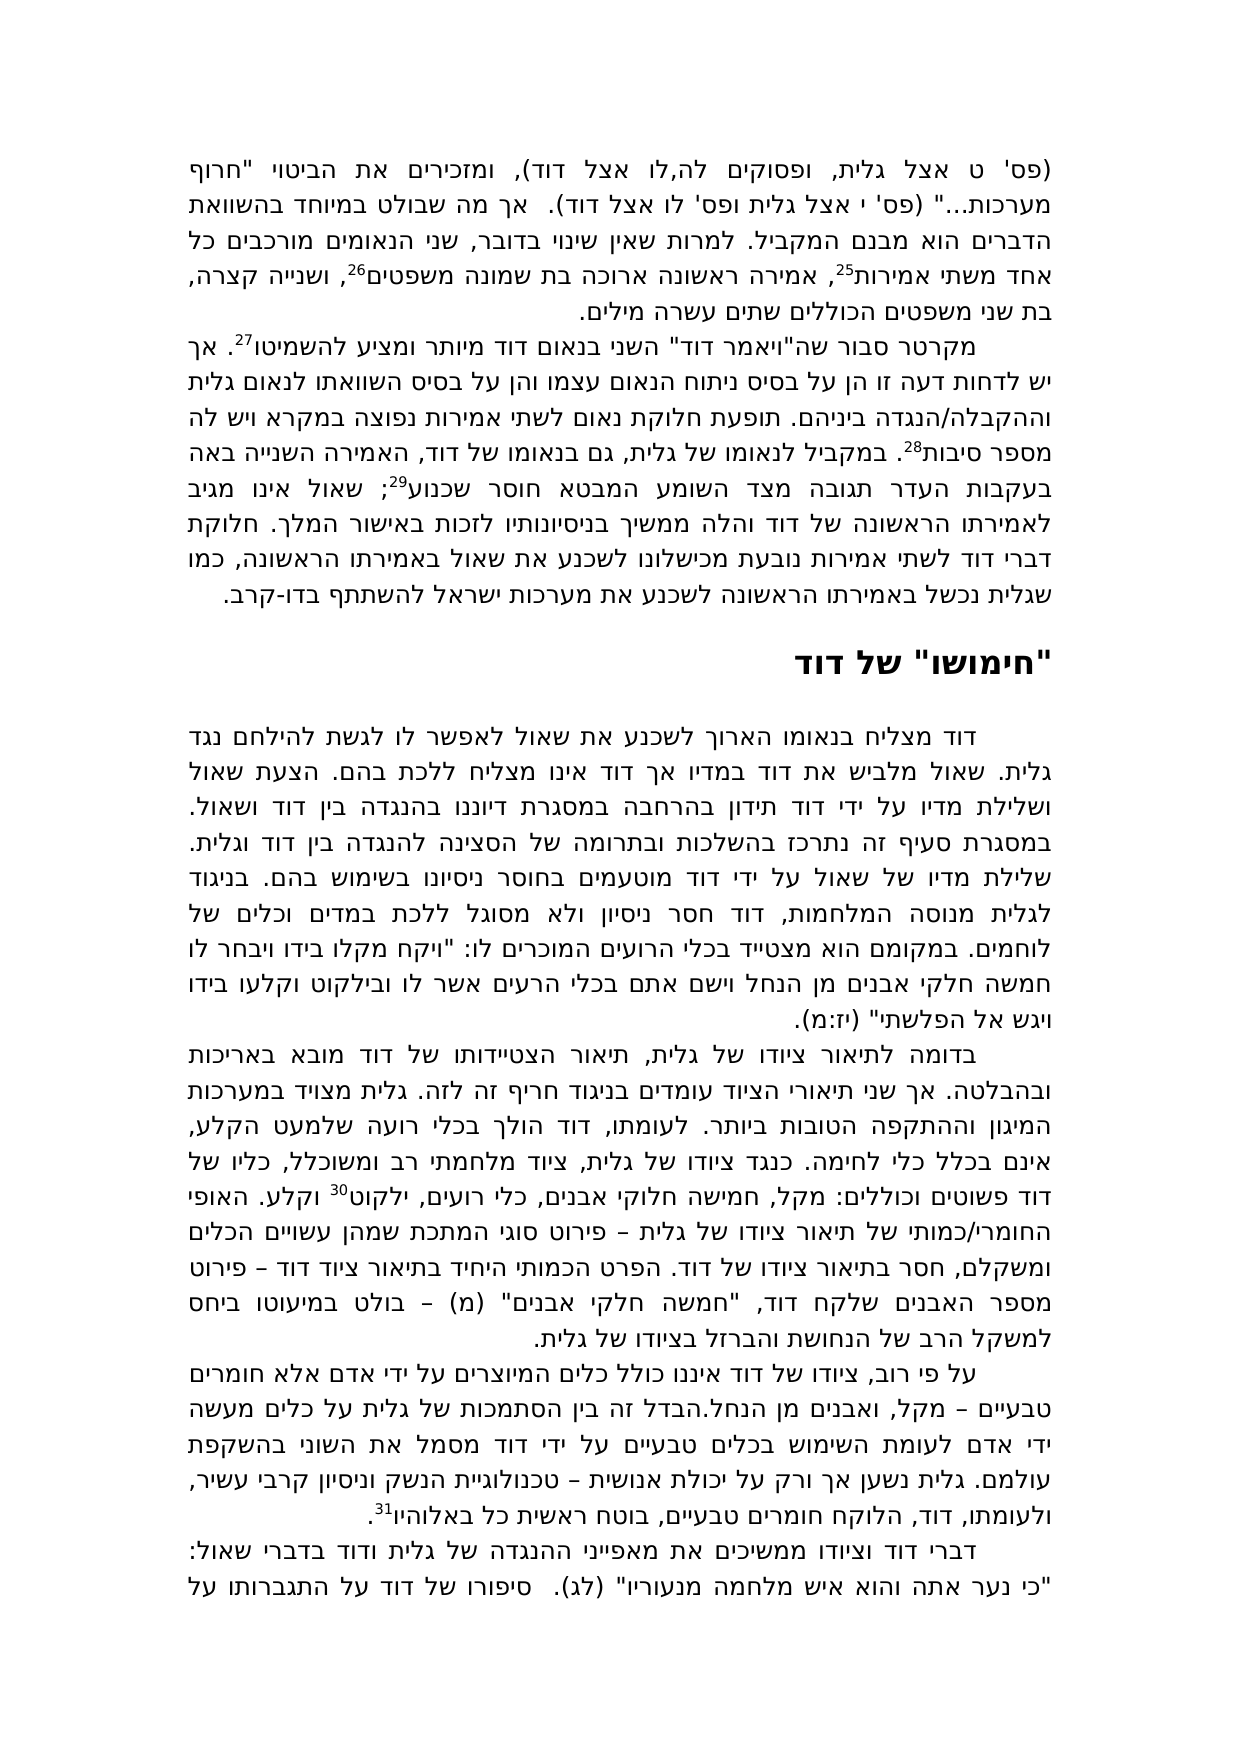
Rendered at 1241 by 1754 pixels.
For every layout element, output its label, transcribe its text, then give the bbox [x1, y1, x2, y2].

text על פי רוב, ציודו של דוד איננו כולל כלים המיוצרים על ידי אדם אלא חומרים טבעיים – מקל, ואבנים מן הנחל.הבדל זה בין הסתמכות של גלית על כלים מעשה ידי אדם לעומת השימוש בכלים טבעיים על ידי דוד מסמל את השוני בהשקפת עולמם. גלית נשען אך ורק על יכולת אנושית – טכנולוגיית הנשק וניסיון קרבי עשיר, ולעומתו, דוד, הלוקח חומרים טבעיים, בוטח ראשית כל באלוהיו. [187, 1354, 1053, 1531]
text "חימושו" של דוד [187, 646, 1053, 681]
text דוד מצליח בנאומו הארוך לשכנע את שאול לאפשר לו לגשת להילחם נגד גלית. שאול מלביש את דוד במדיו אך דוד אינו מצליח ללכת בהם. הצעת שאול ושלילת מדיו על ידי דוד תידון בהרחבה במסגרת דיוננו בהנגדה בין דוד ושאול. במסגרת סעיף זה נתרכז בהשלכות ובתרומה של הסצינה להנגדה בין דוד וגלית. שלילת מדיו של שאול על ידי דוד מוטעמים בחוסר ניסיונו בשימוש בהם. בניגוד לגלית מנוסה המלחמות, דוד חסר ניסיון ולא מסוגל ללכת במדים וכלים של לוחמים. במקומם הוא מצטייד בכלי הרועים המוכרים לו: "ויקח מקלו בידו ויבחר לו חמשה חלקי אבנים מן הנחל וישם אתם בכלי הרעים אשר לו ובילקוט וקלעו בידו ויגש אל הפלשתי" (יז:מ). [187, 717, 1053, 1035]
text בדומה לתיאור ציודו של גלית, תיאור הצטיידותו של דוד מובא באריכות ובהבלטה. אך שני תיאורי הציוד עומדים בניגוד חריף זה לזה. גלית מצויד במערכות המיגון וההתקפה הטובות ביותר. לעומתו, דוד הולך בכלי רועה שלמעט הקלע, אינם בכלל כלי לחימה. כנגד ציודו של גלית, ציוד מלחמתי רב ומשוכלל, כליו של דוד פשוטים וכוללים: מקל, חמישה חלוקי אבנים, כלי רועים, ילקוט וקלע. האופי החומרי/כמותי של תיאור ציודו של גלית – פירוט סוגי המתכת שמהן עשויים הכלים ומשקלם, חסר בתיאור ציודו של דוד. הפרט הכמותי היחיד בתיאור ציוד דוד – פירוט מספר האבנים שלקח דוד, "חמשה חלקי אבנים" (מ) – בולט במיעוטו ביחס למשקל הרב של הנחושת והברזל בציודו של גלית. [187, 1035, 1053, 1354]
text מקרטר סבור שה"ויאמר דוד" השני בנאום דוד מיותר ומציע להשמיטו. אך יש לדחות דעה זו הן על בסיס ניתוח הנאום עצמו והן על בסיס השוואתו לנאום גלית וההקבלה/הנגדה ביניהם. תופעת חלוקת נאום לשתי אמירות נפוצה במקרא ויש לה מספר סיבות. במקביל לנאומו של גלית, גם בנאומו של דוד, האמירה השנייה באה בעקבות העדר תגובה מצד השומע המבטא חוסר שכנוע; שאול אינו מגיב לאמירתו הראשונה של דוד והלה ממשיך בניסיונותיו לזכות באישור המלך. חלוקת דברי דוד לשתי אמירות נובעת מכישלונו לשכנע את שאול באמירתו הראשונה, כמו שגלית נכשל באמירתו הראשונה לשכנע את מערכות ישראל להשתתף בדו-קרב. [187, 327, 1053, 610]
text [187, 150, 1053, 327]
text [187, 1531, 1053, 1602]
